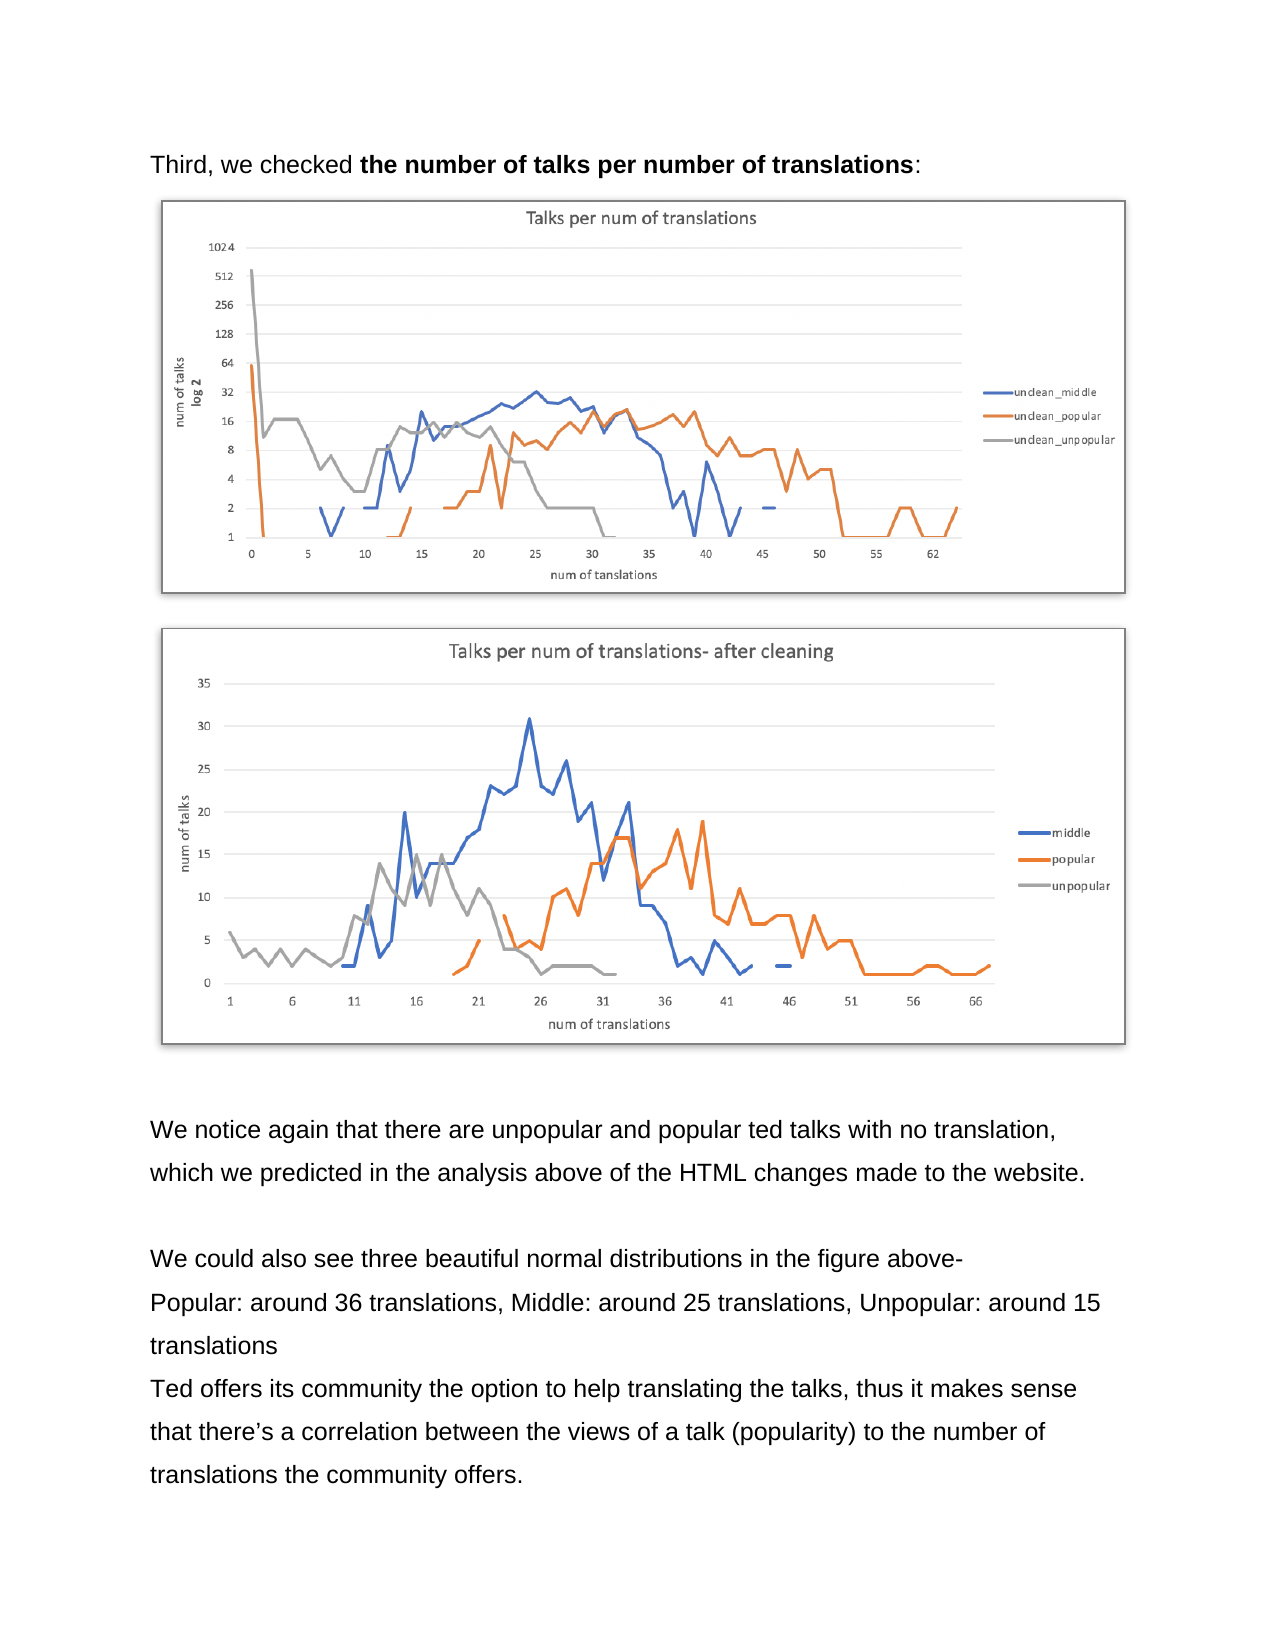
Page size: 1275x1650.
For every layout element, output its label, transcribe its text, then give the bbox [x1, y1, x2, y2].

picture [163, 629, 1124, 1043]
text We notice again that there are unpopular and popular ted talks with no translation, which we predicted in the analysis above of the HTML changes made to the website. [150, 1115, 1125, 1187]
text We could also see three beautiful normal distributions in the figure above- [150, 1244, 1125, 1273]
text Third, we checked the number of talks per number of translations: [150, 150, 1125, 179]
text Popular: around 36 translations, Middle: around 25 translations, Unpopular: around 15 translations [150, 1287, 1125, 1359]
picture [163, 202, 1124, 592]
text Ted offers its community the option to help translating the talks, thus it makes sense that there’s a correlation between the views of a talk (popularity) to the number of translations the community offers. [150, 1374, 1125, 1489]
